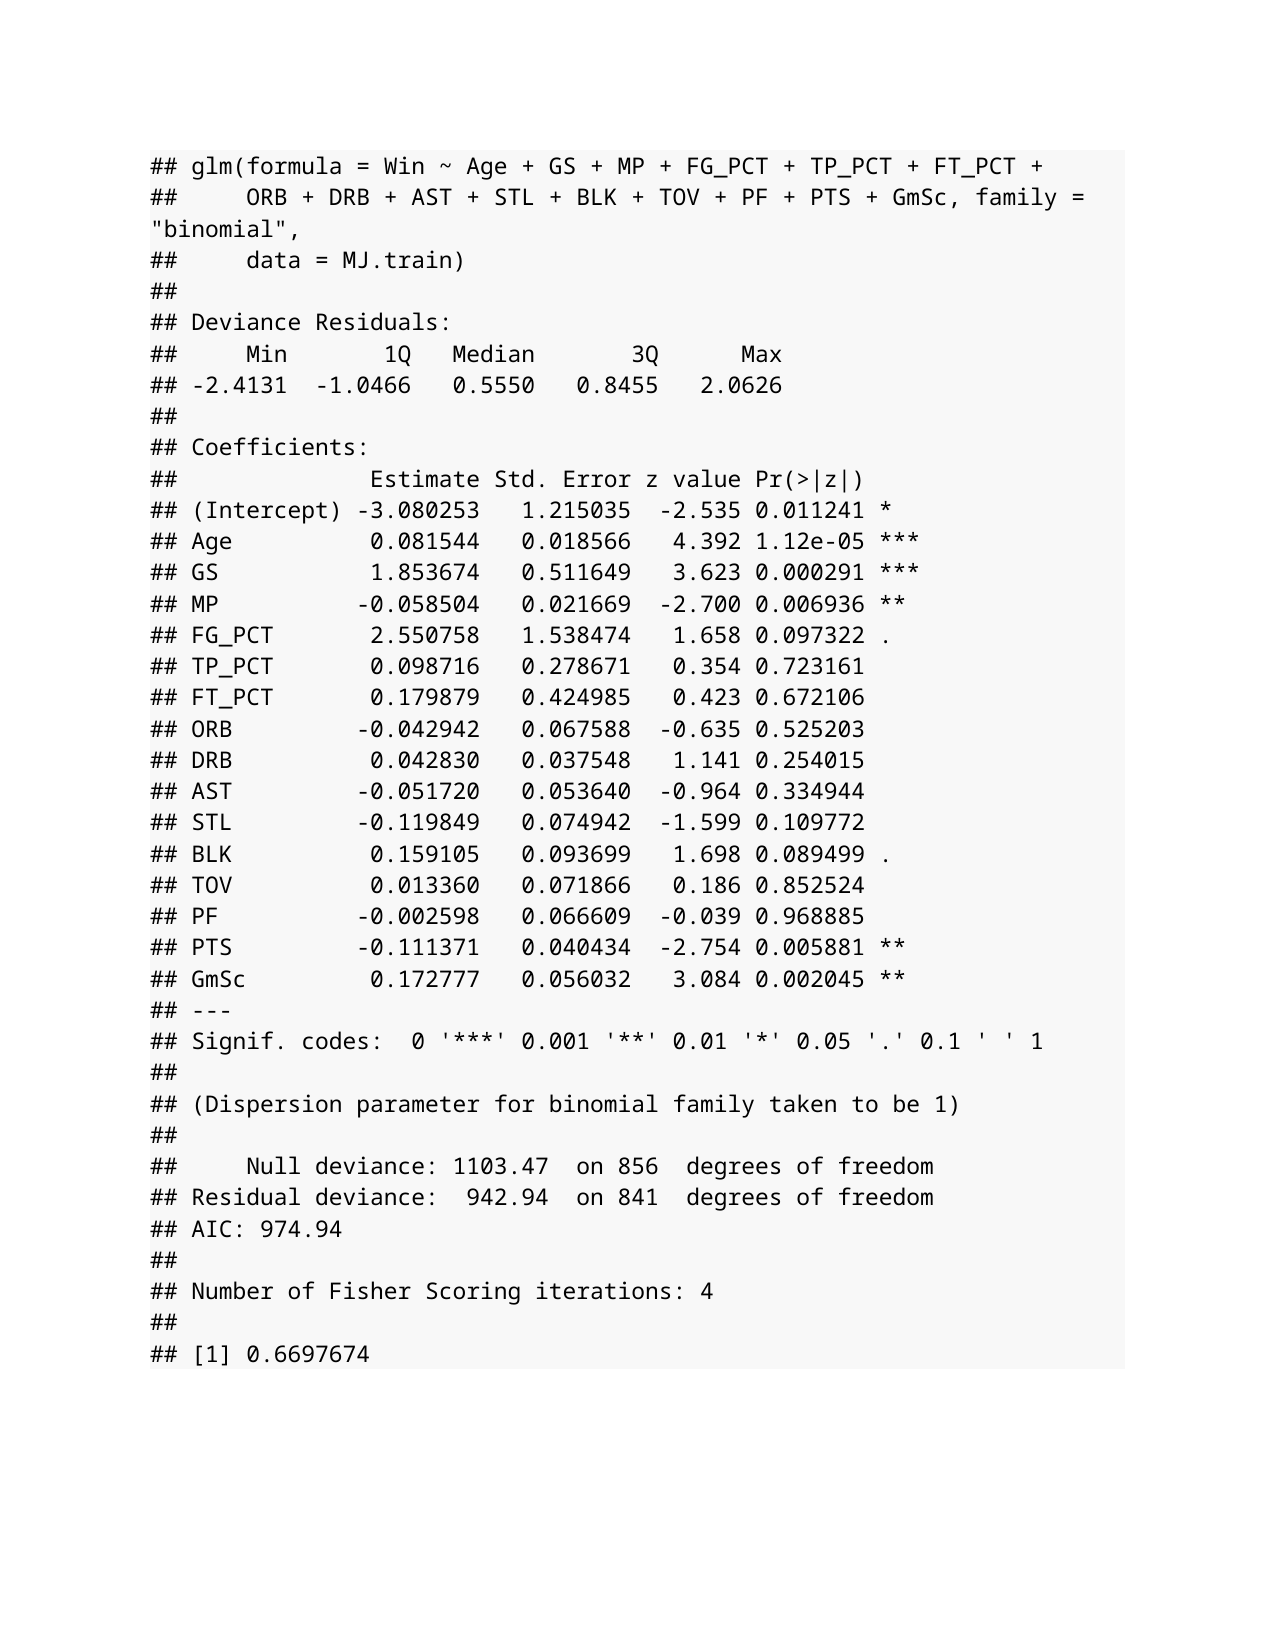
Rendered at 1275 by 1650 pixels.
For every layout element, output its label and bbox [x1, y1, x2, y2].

text [150, 150, 1125, 1369]
